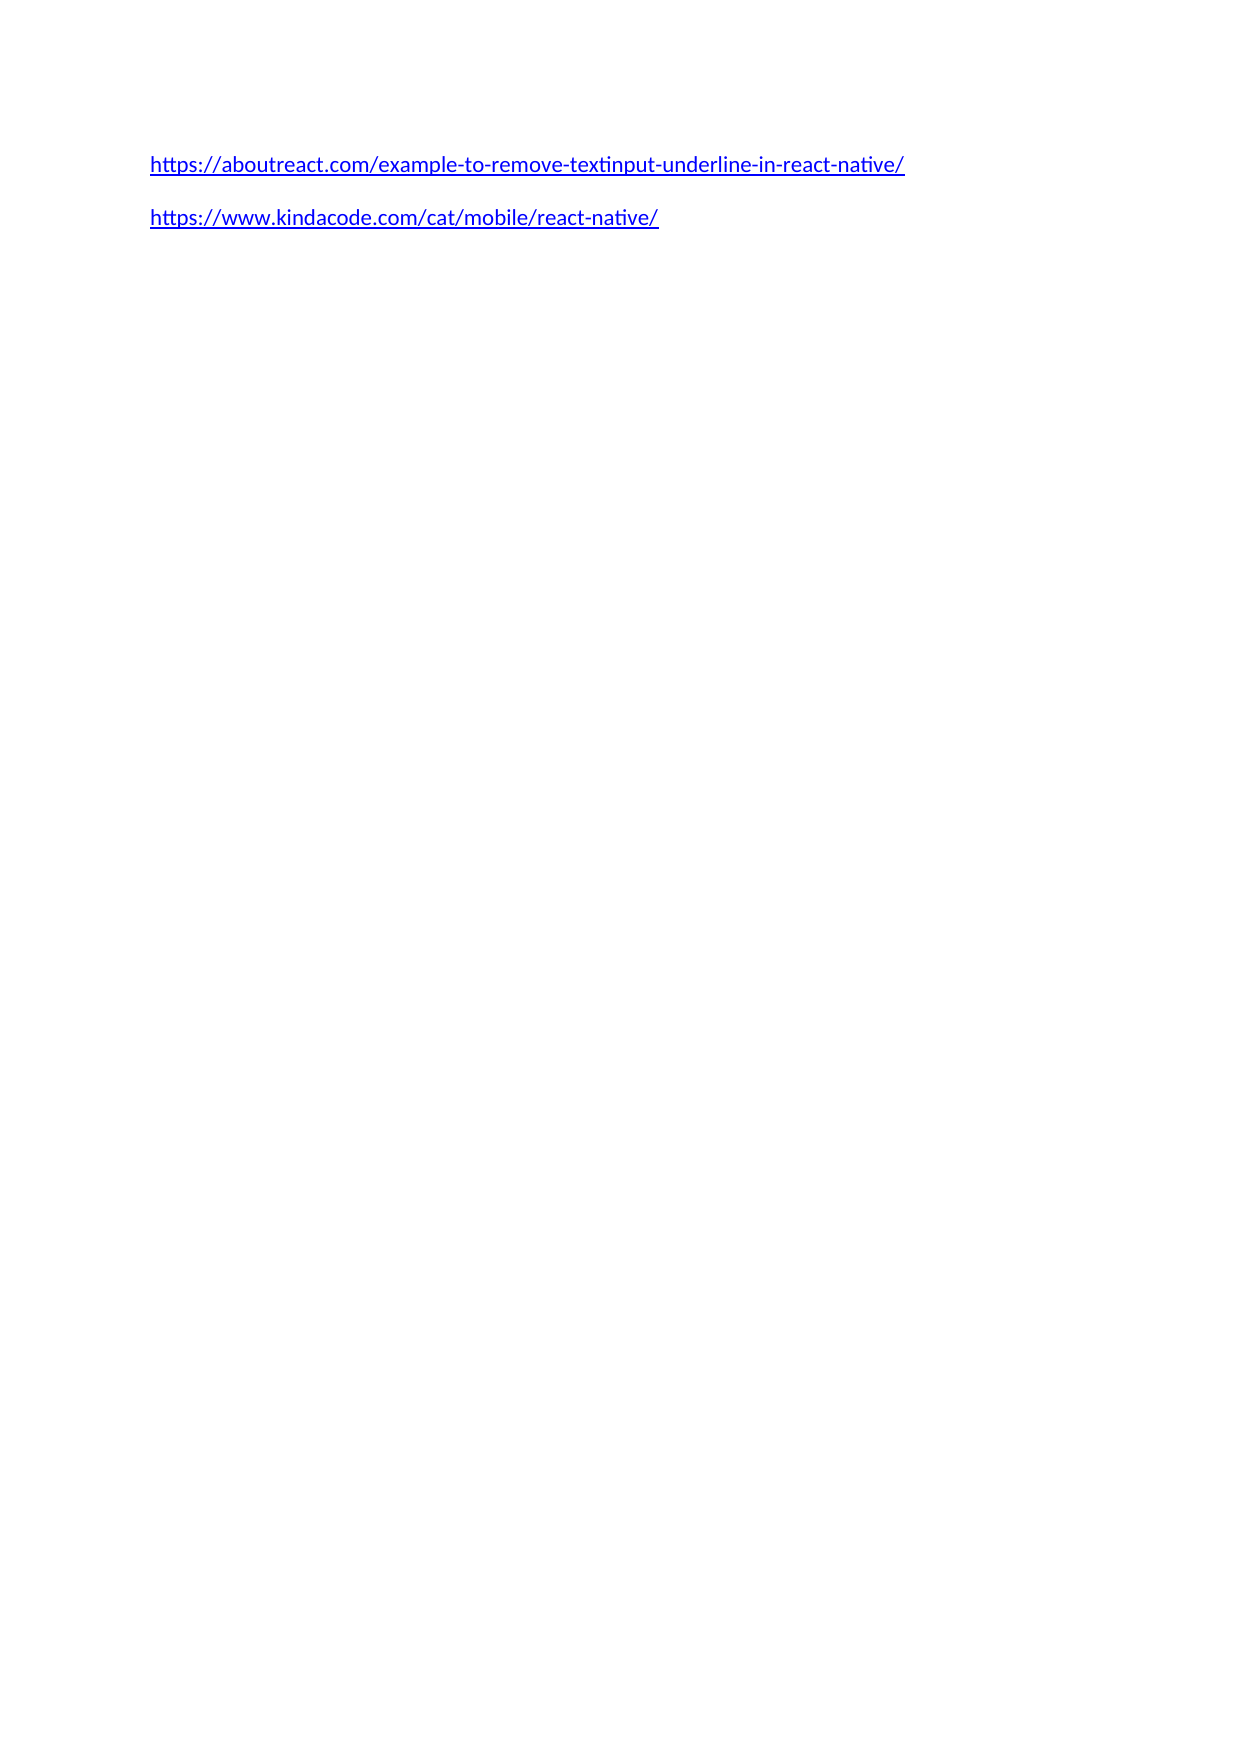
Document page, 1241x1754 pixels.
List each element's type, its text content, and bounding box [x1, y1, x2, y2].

text https://aboutreact.com/example-to-remove-textinput-underline-in-react-native/ [150, 150, 1090, 178]
text https://www.kindacode.com/cat/mobile/react-native/ [150, 203, 1090, 231]
